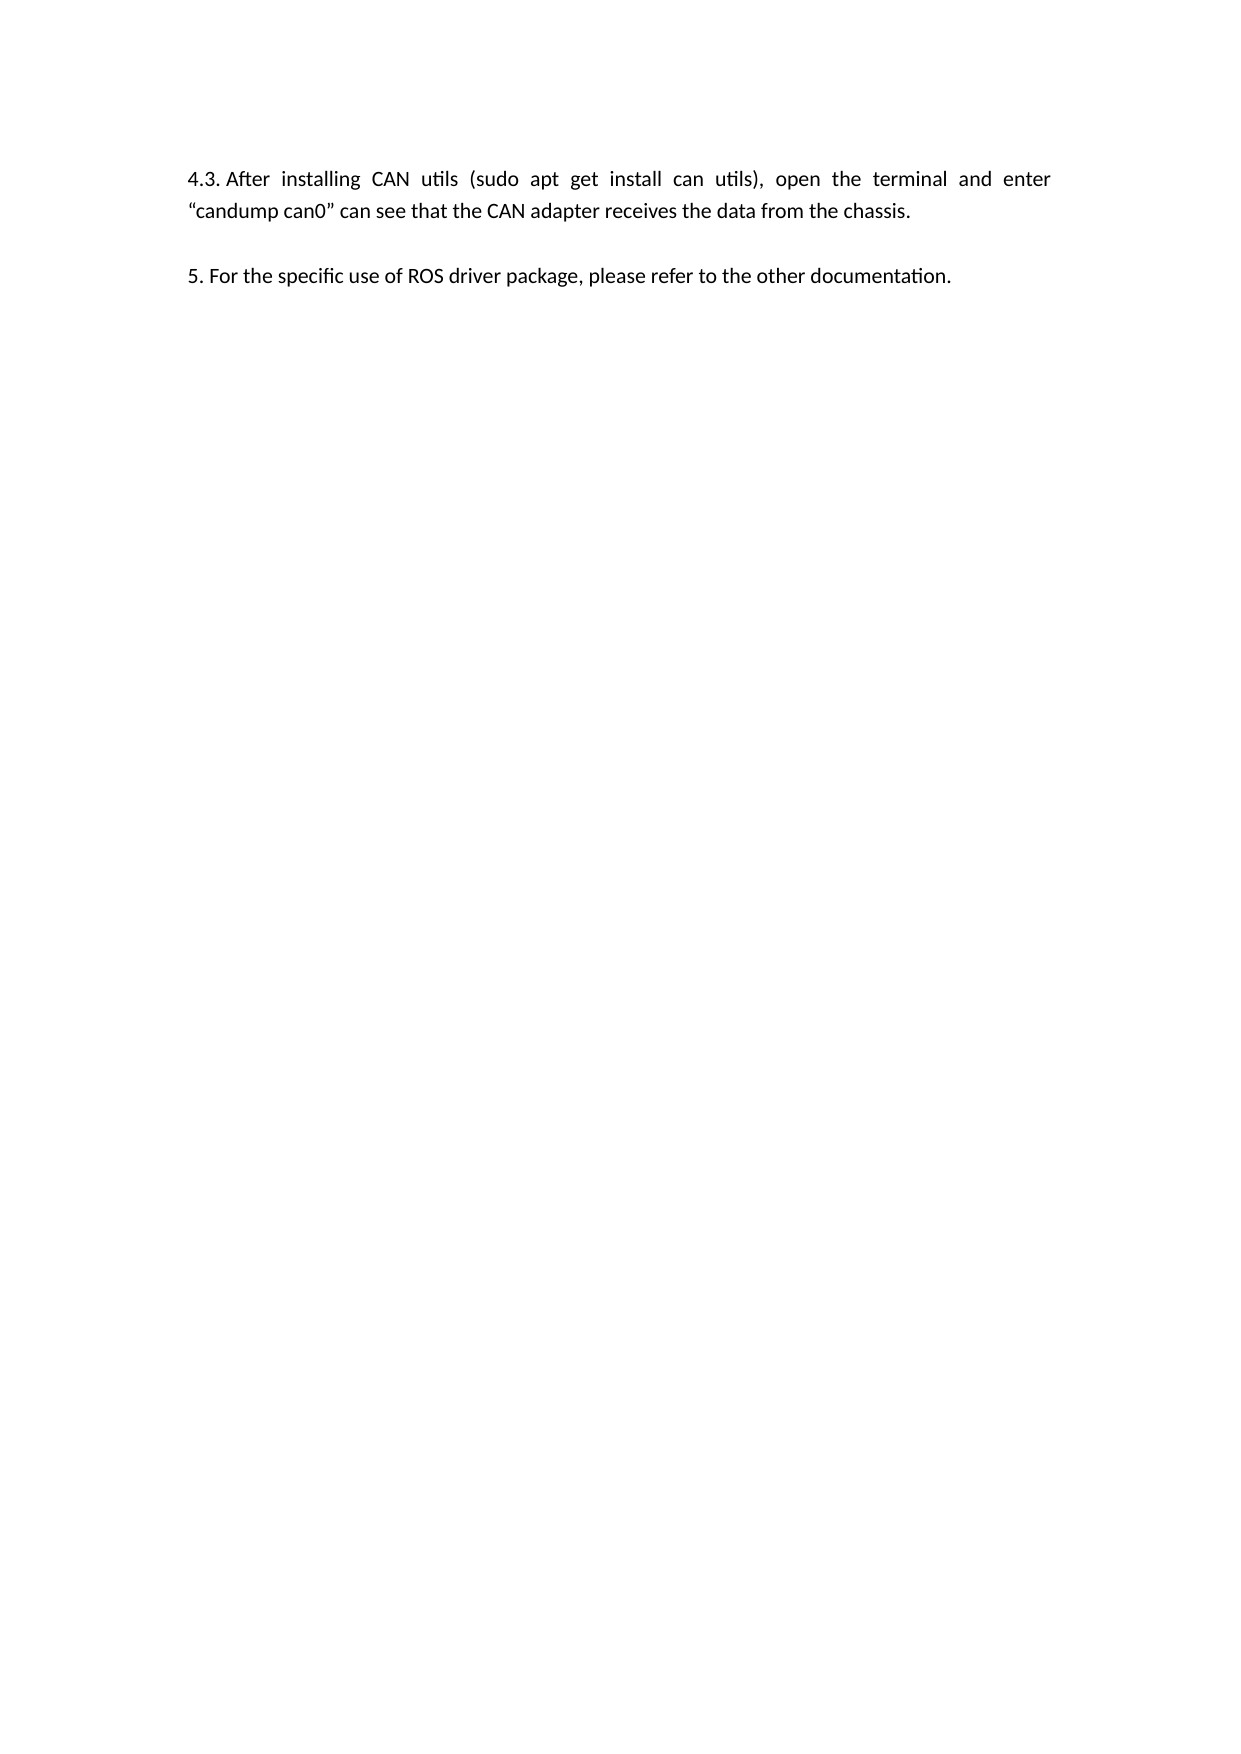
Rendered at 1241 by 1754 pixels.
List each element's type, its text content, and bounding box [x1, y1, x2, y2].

list After installing CAN utils (sudo apt get install can utils), open the terminal and enter “candump can0” can see that the CAN adapter receives the data from the chassis. [187, 162, 1053, 227]
list For the specific use of ROS driver package, please refer to the other documentation. [187, 259, 1053, 292]
